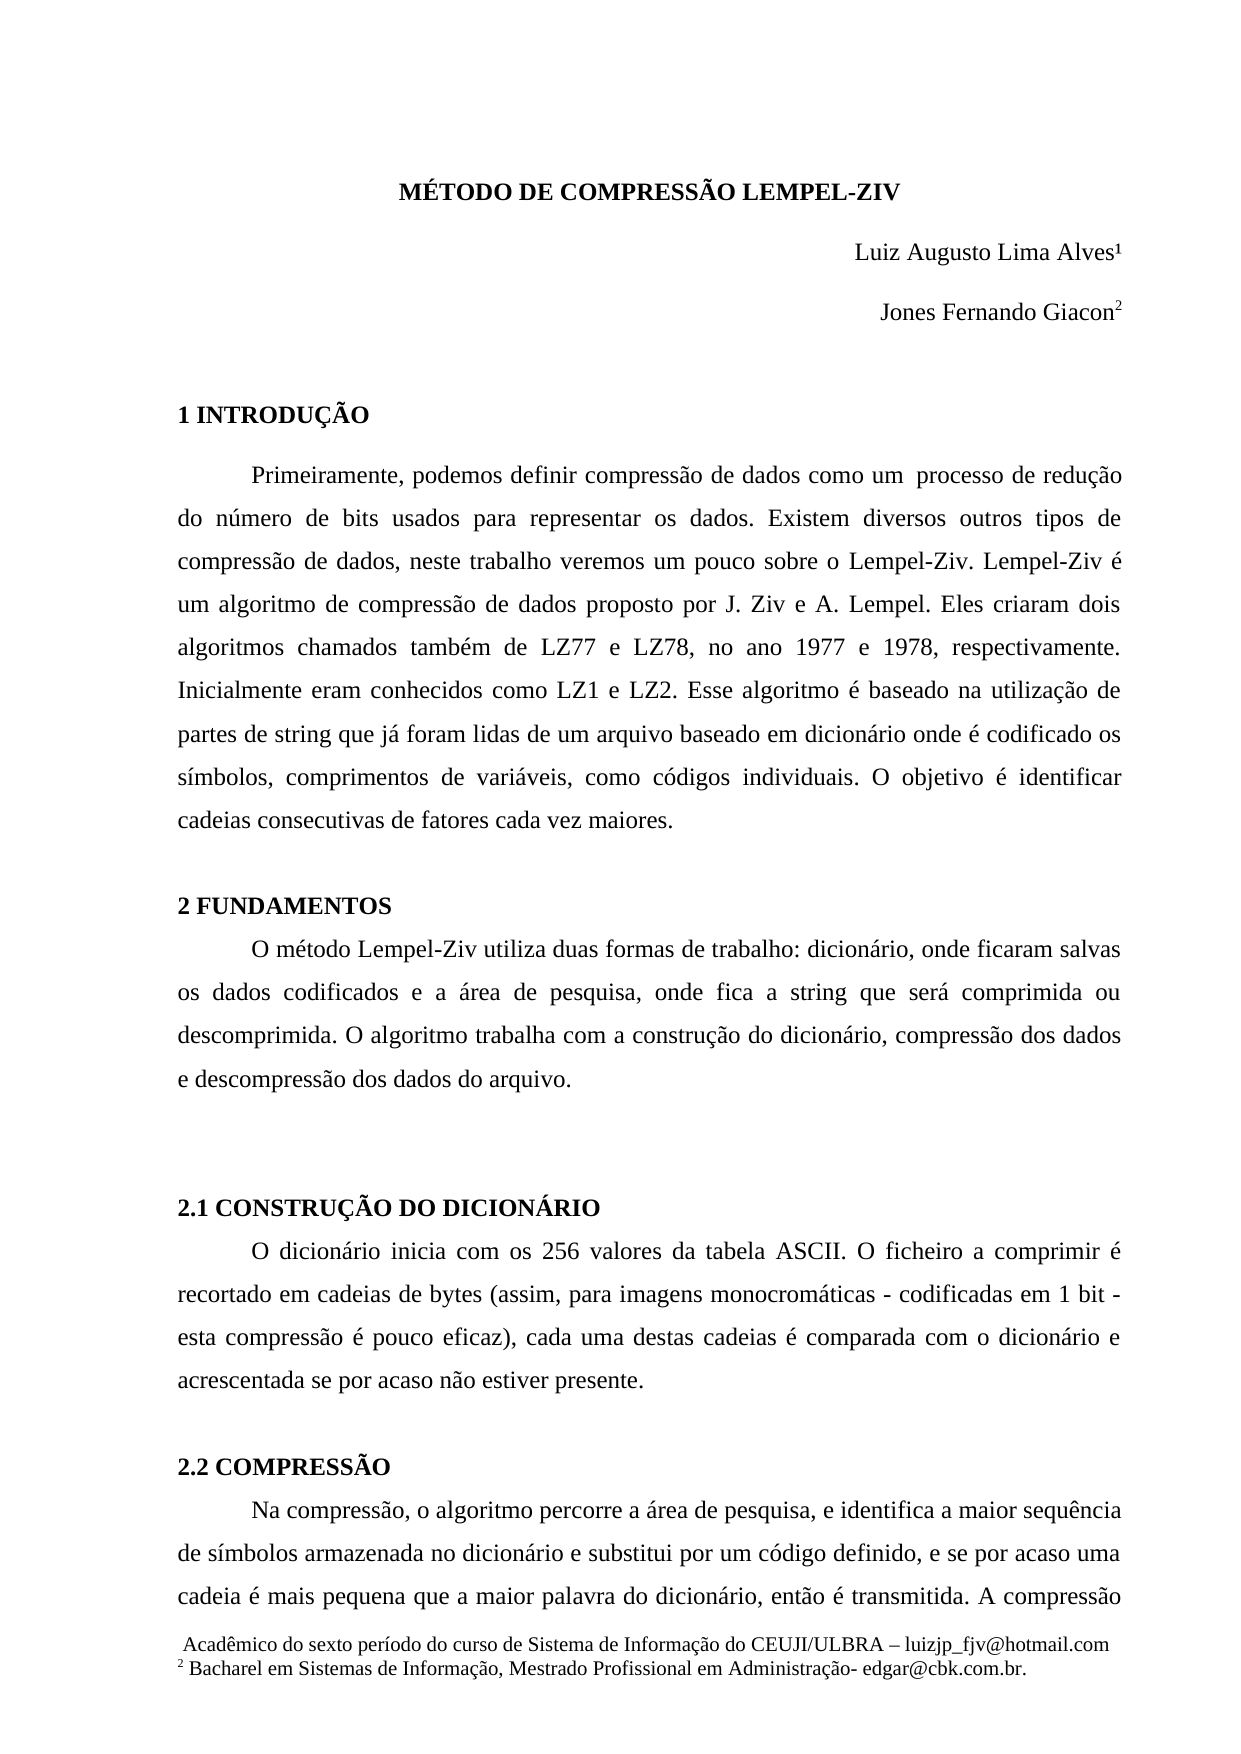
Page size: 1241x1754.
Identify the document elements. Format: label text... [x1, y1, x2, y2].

text 2.1 CONSTRUÇÃO DO DICIONÁRIO [177, 1193, 1122, 1222]
text 2.2 COMPRESSÃO [177, 1452, 1122, 1481]
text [177, 1495, 1122, 1610]
text O dicionário inicia com os 256 valores da tabela ASCII. O ficheiro a comprimir é recortado em cadeias de bytes (assim, para imagens monocromáticas - codificadas em 1 bit - esta compressão é pouco eficaz), cada uma destas cadeias é comparada com o dicionário e acrescentada se por acaso não estiver presente. [177, 1236, 1122, 1394]
text MÉTODO DE COMPRESSÃO LEMPEL-ZIV [177, 177, 1122, 206]
text Primeiramente, podemos definir compressão de dados como um processo de redução do número de bits usados para representar os dados. Existem diversos outros tipos de compressão de dados, neste trabalho veremos um pouco sobre o Lempel-Ziv. Lempel-Ziv é um algoritmo de compressão de dados proposto por J. Ziv e A. Lempel. Eles criaram dois algoritmos chamados também de LZ77 e LZ78, no ano 1977 e 1978, respectivamente. Inicialmente eram conhecidos como LZ1 e LZ2. Esse algoritmo é baseado na utilização de partes de string que já foram lidas de um arquivo baseado em dicionário onde é codificado os símbolos, comprimentos de variáveis, como códigos individuais. O objetivo é identificar cadeias consecutivas de fatores cada vez maiores. [177, 460, 1122, 834]
text 1 INTRODUÇÃO [177, 400, 1122, 429]
text Jones Fernando Giacon2 [177, 297, 1122, 326]
text Luiz Augusto Lima Alves¹ [177, 237, 1122, 266]
text 2 FUNDAMENTOS [177, 891, 1122, 920]
text O método Lempel-Ziv utiliza duas formas de trabalho: dicionário, onde ficaram salvas os dados codificados e a área de pesquisa, onde fica a string que será comprimida ou descomprimida. O algoritmo trabalha com a construção do dicionário, compressão dos dados e descompressão dos dados do arquivo. [177, 934, 1122, 1092]
